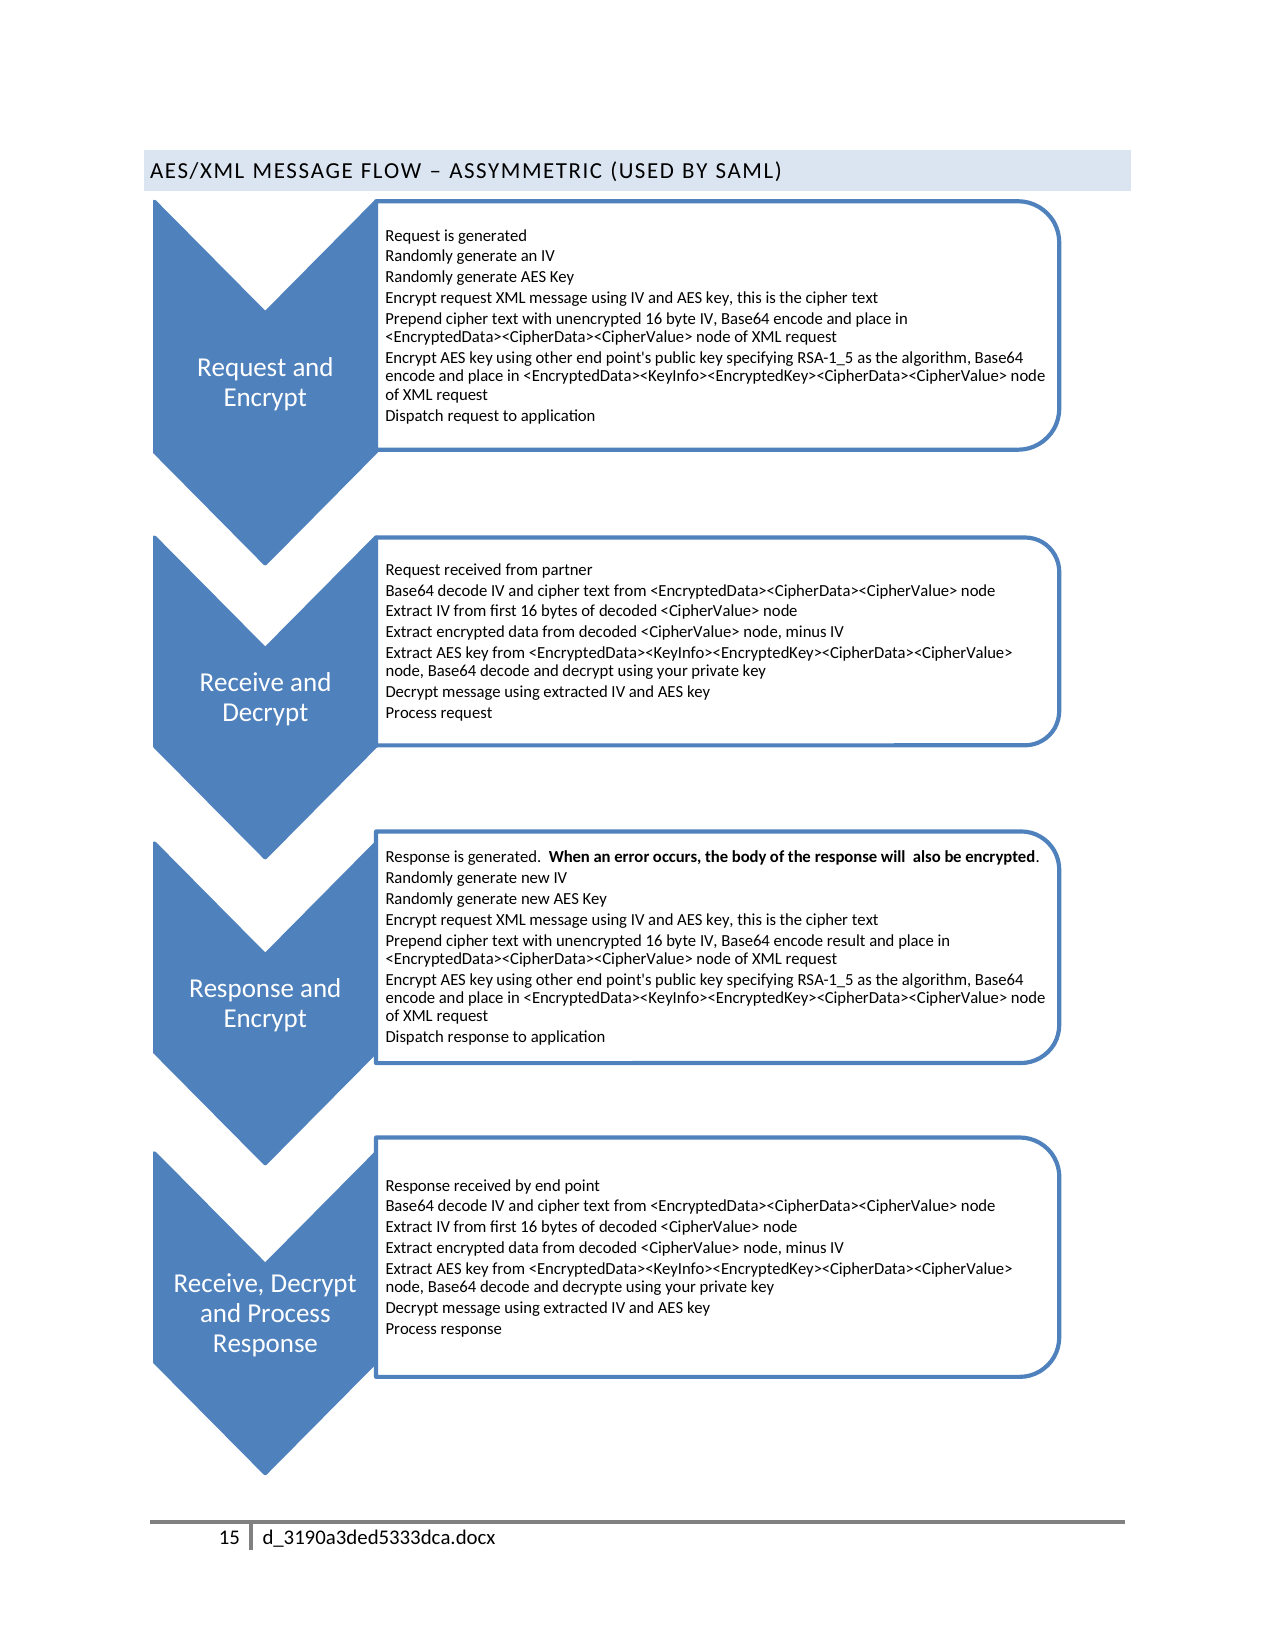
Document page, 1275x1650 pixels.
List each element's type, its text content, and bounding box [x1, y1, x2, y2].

subtitle AES/XML Message Flow – Assymmetric (used By SAML) [150, 156, 1125, 184]
